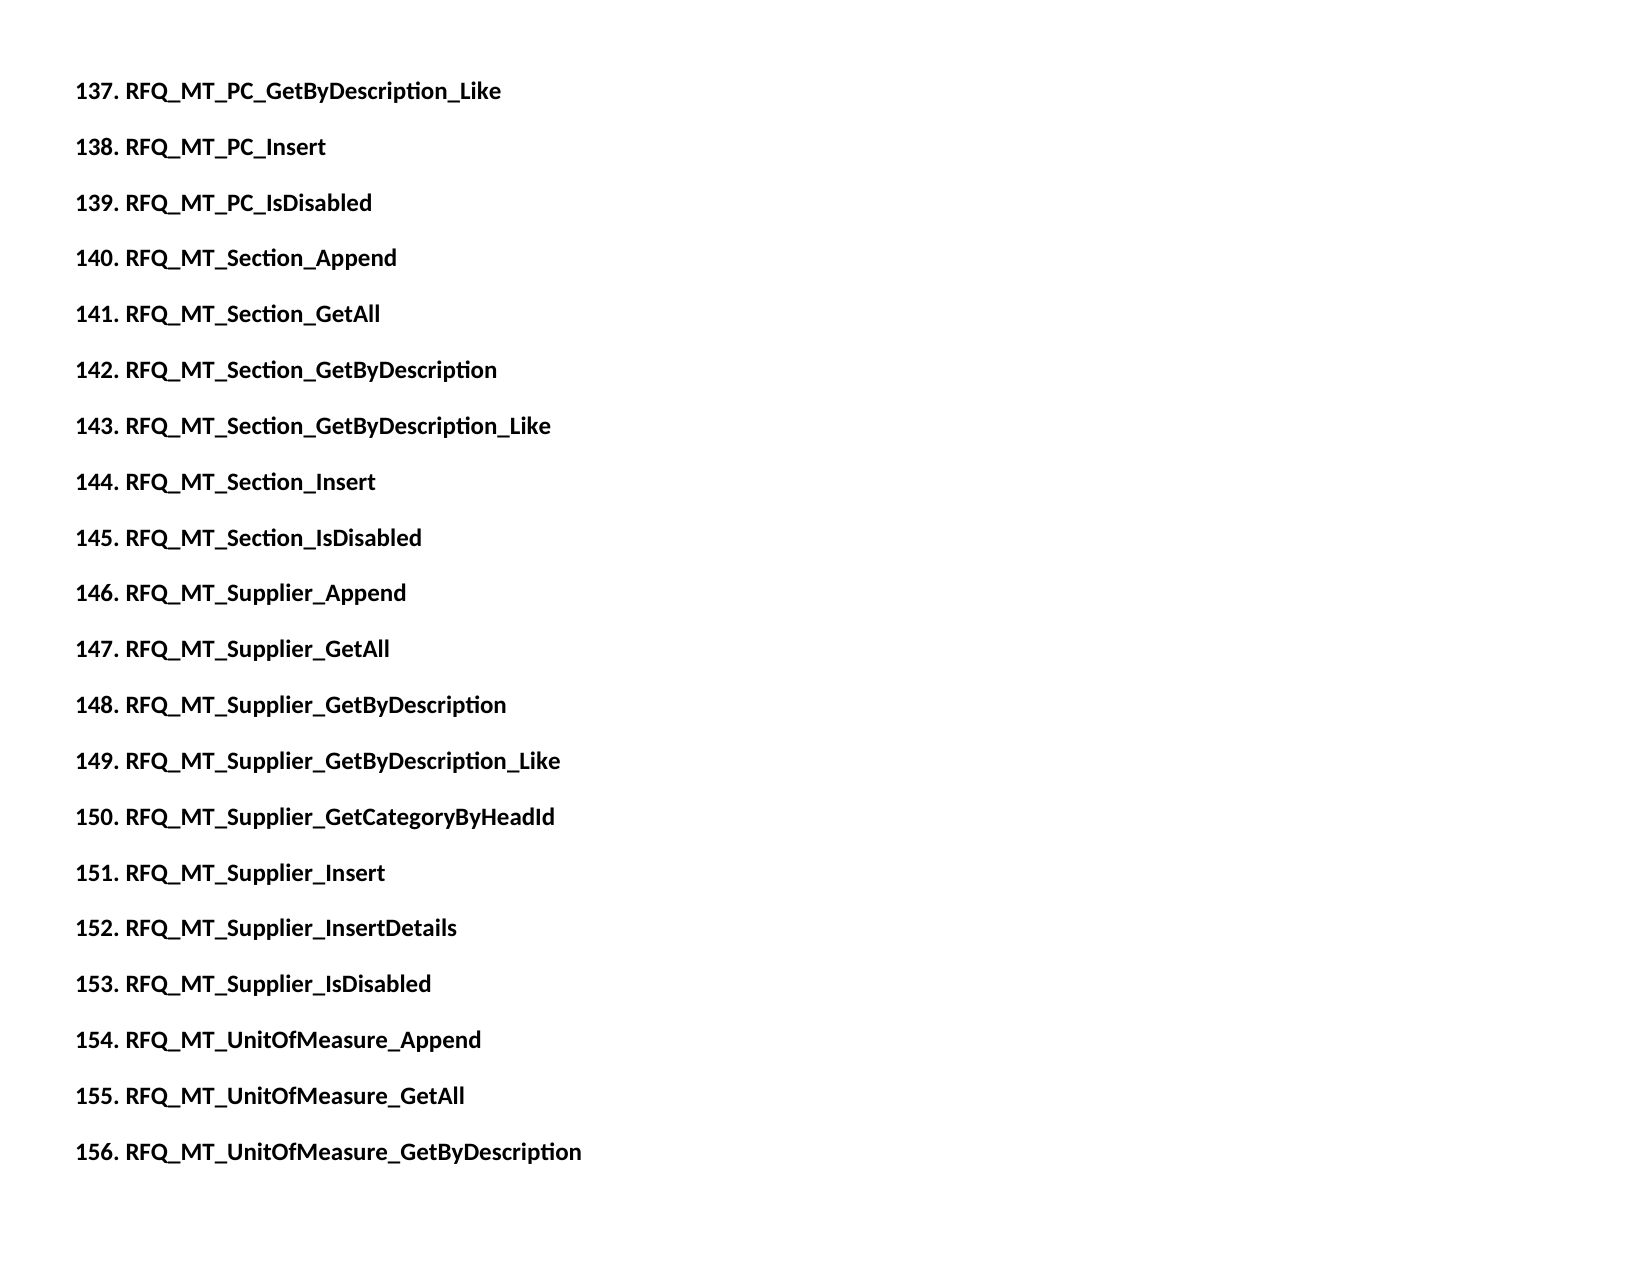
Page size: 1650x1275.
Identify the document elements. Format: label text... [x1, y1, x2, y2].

text 138. RFQ_MT_PC_Insert [75, 131, 1575, 161]
text 152. RFQ_MT_Supplier_InsertDetails [75, 912, 1575, 943]
text 148. RFQ_MT_Supplier_GetByDescription [75, 689, 1575, 720]
text 140. RFQ_MT_Section_Append [75, 242, 1575, 273]
text 146. RFQ_MT_Supplier_Append [75, 577, 1575, 608]
text 137. RFQ_MT_PC_GetByDescription_Like [75, 75, 1575, 106]
text 155. RFQ_MT_UnitOfMeasure_GetAll [75, 1080, 1575, 1111]
text 147. RFQ_MT_Supplier_GetAll [75, 633, 1575, 664]
text 141. RFQ_MT_Section_GetAll [75, 298, 1575, 329]
text 143. RFQ_MT_Section_GetByDescription_Like [75, 410, 1575, 441]
text 150. RFQ_MT_Supplier_GetCategoryByHeadId [75, 801, 1575, 831]
text 153. RFQ_MT_Supplier_IsDisabled [75, 968, 1575, 999]
text 142. RFQ_MT_Section_GetByDescription [75, 354, 1575, 385]
text 139. RFQ_MT_PC_IsDisabled [75, 187, 1575, 217]
text 156. RFQ_MT_UnitOfMeasure_GetByDescription [75, 1136, 1575, 1166]
text 154. RFQ_MT_UnitOfMeasure_Append [75, 1024, 1575, 1055]
text 145. RFQ_MT_Section_IsDisabled [75, 522, 1575, 552]
text 149. RFQ_MT_Supplier_GetByDescription_Like [75, 745, 1575, 776]
text 144. RFQ_MT_Section_Insert [75, 466, 1575, 496]
text 151. RFQ_MT_Supplier_Insert [75, 857, 1575, 887]
